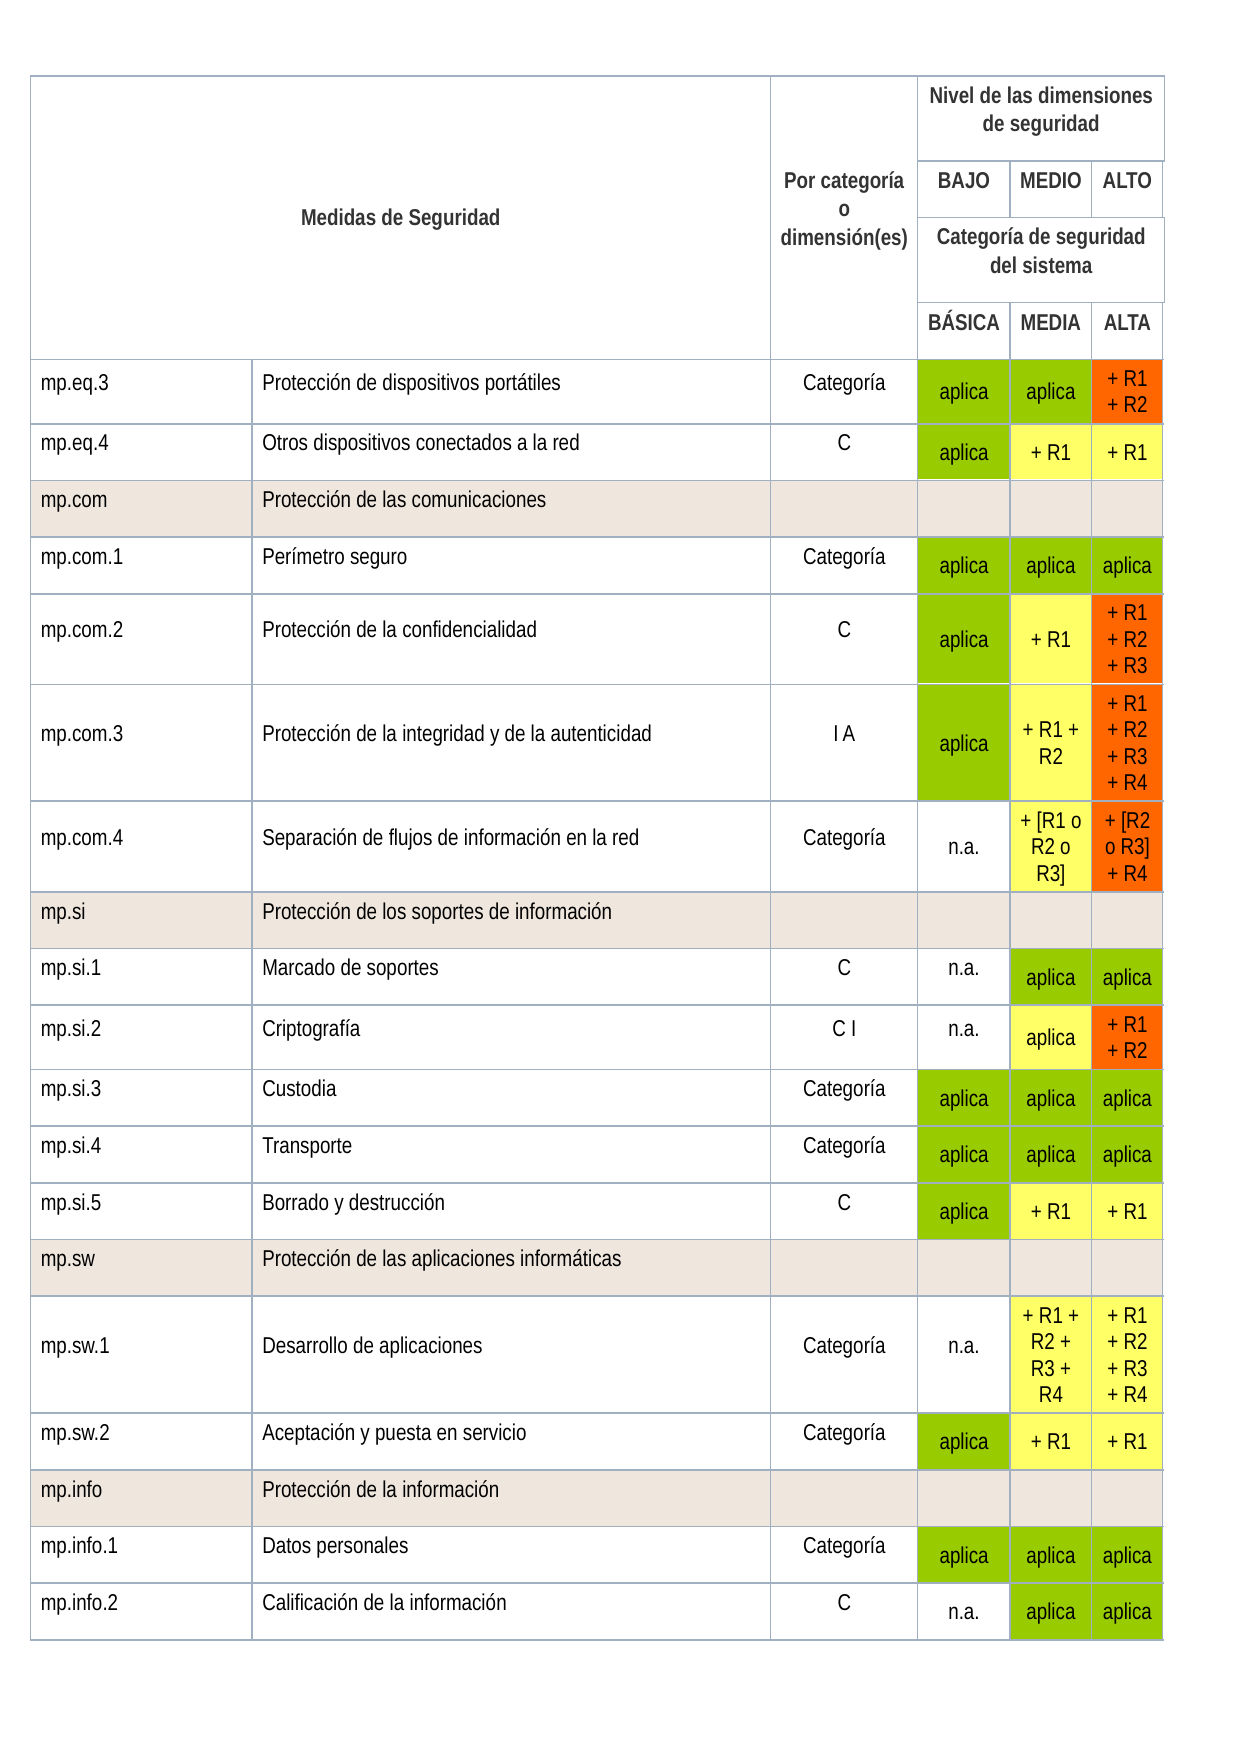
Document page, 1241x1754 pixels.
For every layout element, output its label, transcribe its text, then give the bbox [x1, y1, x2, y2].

table_cell Categoría [771, 538, 917, 593]
table_cell C I [771, 1006, 917, 1069]
table_cell aplica [918, 360, 1009, 423]
table_cell aplica [1092, 1584, 1162, 1639]
table_cell + R1 [1011, 1414, 1091, 1469]
table_cell aplica [1092, 1127, 1162, 1182]
table_cell n.a. [918, 949, 1009, 1004]
table_cell [1011, 481, 1091, 536]
table_cell [1011, 1240, 1091, 1295]
table_cell mp.com.2 [31, 595, 251, 683]
table_cell [771, 481, 917, 536]
table_cell [1011, 893, 1091, 948]
table_cell n.a. [918, 1006, 1009, 1069]
table_cell + R1 + R2 [1092, 1006, 1162, 1069]
table_cell [1092, 1240, 1162, 1295]
table_cell mp.sw.2 [31, 1414, 251, 1469]
table_cell ALTA [1092, 303, 1162, 358]
table_cell mp.sw.1 [31, 1297, 251, 1412]
table_cell Desarrollo de aplicaciones [253, 1297, 770, 1412]
table_cell mp.info.1 [31, 1527, 251, 1582]
table_cell + R1 + R2 + R3 [1092, 595, 1162, 683]
table_cell aplica [1011, 1006, 1091, 1069]
table_cell aplica [1011, 1070, 1091, 1125]
table_cell C [771, 949, 917, 1004]
table_cell aplica [1011, 360, 1091, 423]
table_cell aplica [1092, 538, 1162, 593]
table_cell aplica [918, 1070, 1009, 1125]
table_cell Protección de las comunicaciones [253, 481, 770, 536]
table_cell Protección de los soportes de información [253, 893, 770, 948]
table_cell aplica [918, 1414, 1009, 1469]
table_cell n.a. [918, 1297, 1009, 1412]
table_cell Categoría [771, 360, 917, 423]
table_cell aplica [1092, 1527, 1162, 1582]
table_cell [1092, 481, 1162, 536]
table_cell [771, 1240, 917, 1295]
table_cell mp.com.4 [31, 802, 251, 891]
table_cell aplica [1011, 538, 1091, 593]
table_cell C [771, 1184, 917, 1239]
table_cell aplica [1092, 1070, 1162, 1125]
table_cell Protección de la integridad y de la autenticidad [253, 685, 770, 800]
table_cell + R1 + R2 + R3 + R4 [1092, 1297, 1162, 1412]
table_cell mp.info [31, 1471, 251, 1526]
table_cell BÁSICA [918, 303, 1009, 358]
table_cell mp.sw [31, 1240, 251, 1295]
table_cell + R1 + R2 + R3 + R4 [1092, 685, 1162, 800]
table_cell + R1 + R2 [1011, 685, 1091, 800]
table_cell + R1 [1011, 425, 1091, 479]
table_cell Categoría [771, 802, 917, 891]
table_cell mp.eq.3 [31, 360, 251, 423]
table_cell + [R2 o R3] + R4 [1092, 802, 1162, 891]
table_cell [918, 893, 1009, 948]
table_cell Protección de las aplicaciones informáticas [253, 1240, 770, 1295]
table_cell aplica [918, 685, 1009, 800]
table_cell mp.si.4 [31, 1127, 251, 1182]
table_cell aplica [918, 1127, 1009, 1182]
table_cell BAJO [918, 162, 1009, 217]
table_cell n.a. [918, 802, 1009, 891]
table_cell Criptografía [253, 1006, 770, 1069]
table_cell MEDIA [1011, 303, 1091, 358]
table_cell + [R1 o R2 o R3] [1011, 802, 1091, 891]
table_cell Borrado y destrucción [253, 1184, 770, 1239]
table_cell MEDIO [1011, 162, 1091, 217]
table_cell [1092, 1471, 1162, 1526]
table_cell aplica [918, 425, 1009, 479]
table_cell C [771, 425, 917, 479]
table_cell mp.com.1 [31, 538, 251, 593]
table_cell C [771, 595, 917, 683]
table_cell mp.com.3 [31, 685, 251, 800]
table_cell aplica [1011, 1584, 1091, 1639]
table_cell Categoría [771, 1070, 917, 1125]
table_cell n.a. [918, 1584, 1009, 1639]
table_cell Aceptación y puesta en servicio [253, 1414, 770, 1469]
table_header Medidas de Seguridad [31, 77, 770, 358]
table_cell + R1 + R2 [1092, 360, 1162, 423]
table_cell C [771, 1584, 917, 1639]
table_cell + R1 [1011, 1184, 1091, 1239]
table_cell Perímetro seguro [253, 538, 770, 593]
table_cell Custodia [253, 1070, 770, 1125]
table_cell [771, 1471, 917, 1526]
table_cell mp.com [31, 481, 251, 536]
table_cell Protección de dispositivos portátiles [253, 360, 770, 423]
table_cell mp.info.2 [31, 1584, 251, 1639]
table_cell Categoría [771, 1127, 917, 1182]
table_cell aplica [1011, 1127, 1091, 1182]
table_cell I A [771, 685, 917, 800]
table_cell Transporte [253, 1127, 770, 1182]
table_cell Separación de flujos de información en la red [253, 802, 770, 891]
table_cell Categoría [771, 1527, 917, 1582]
table_cell mp.si.1 [31, 949, 251, 1004]
table_header Nivel de las dimensiones de seguridad [918, 77, 1164, 160]
table_cell mp.eq.4 [31, 425, 251, 479]
table_cell Datos personales [253, 1527, 770, 1582]
table_cell + R1 [1092, 425, 1162, 479]
table_cell + R1 [1092, 1414, 1162, 1469]
table_cell Protección de la información [253, 1471, 770, 1526]
table_header Por categoría o dimensión(es) [771, 77, 917, 358]
table_cell [1092, 893, 1162, 948]
table_cell Marcado de soportes [253, 949, 770, 1004]
table_cell [1011, 1471, 1091, 1526]
table_cell mp.si.2 [31, 1006, 251, 1069]
table_cell + R1 + R2 + R3 + R4 [1011, 1297, 1091, 1412]
table_cell aplica [918, 1184, 1009, 1239]
table_cell mp.si [31, 893, 251, 948]
table_cell Categoría de seguridad del sistema [918, 218, 1164, 302]
table_cell Calificación de la información [253, 1584, 770, 1639]
table_cell mp.si.5 [31, 1184, 251, 1239]
table_cell aplica [1092, 949, 1162, 1004]
table_cell aplica [918, 595, 1009, 683]
table_cell Otros dispositivos conectados a la red [253, 425, 770, 479]
table_cell [918, 481, 1009, 536]
table_cell [771, 893, 917, 948]
table_cell aplica [918, 1527, 1009, 1582]
table_cell [918, 1471, 1009, 1526]
table_cell + R1 [1011, 595, 1091, 683]
table_cell aplica [918, 538, 1009, 593]
table_cell [918, 1240, 1009, 1295]
table_cell + R1 [1092, 1184, 1162, 1239]
table_cell Protección de la confidencialidad [253, 595, 770, 683]
table_cell ALTO [1092, 162, 1162, 217]
table_cell mp.si.3 [31, 1070, 251, 1125]
table_cell aplica [1011, 949, 1091, 1004]
table_cell Categoría [771, 1414, 917, 1469]
table_cell Categoría [771, 1297, 917, 1412]
table_cell aplica [1011, 1527, 1091, 1582]
